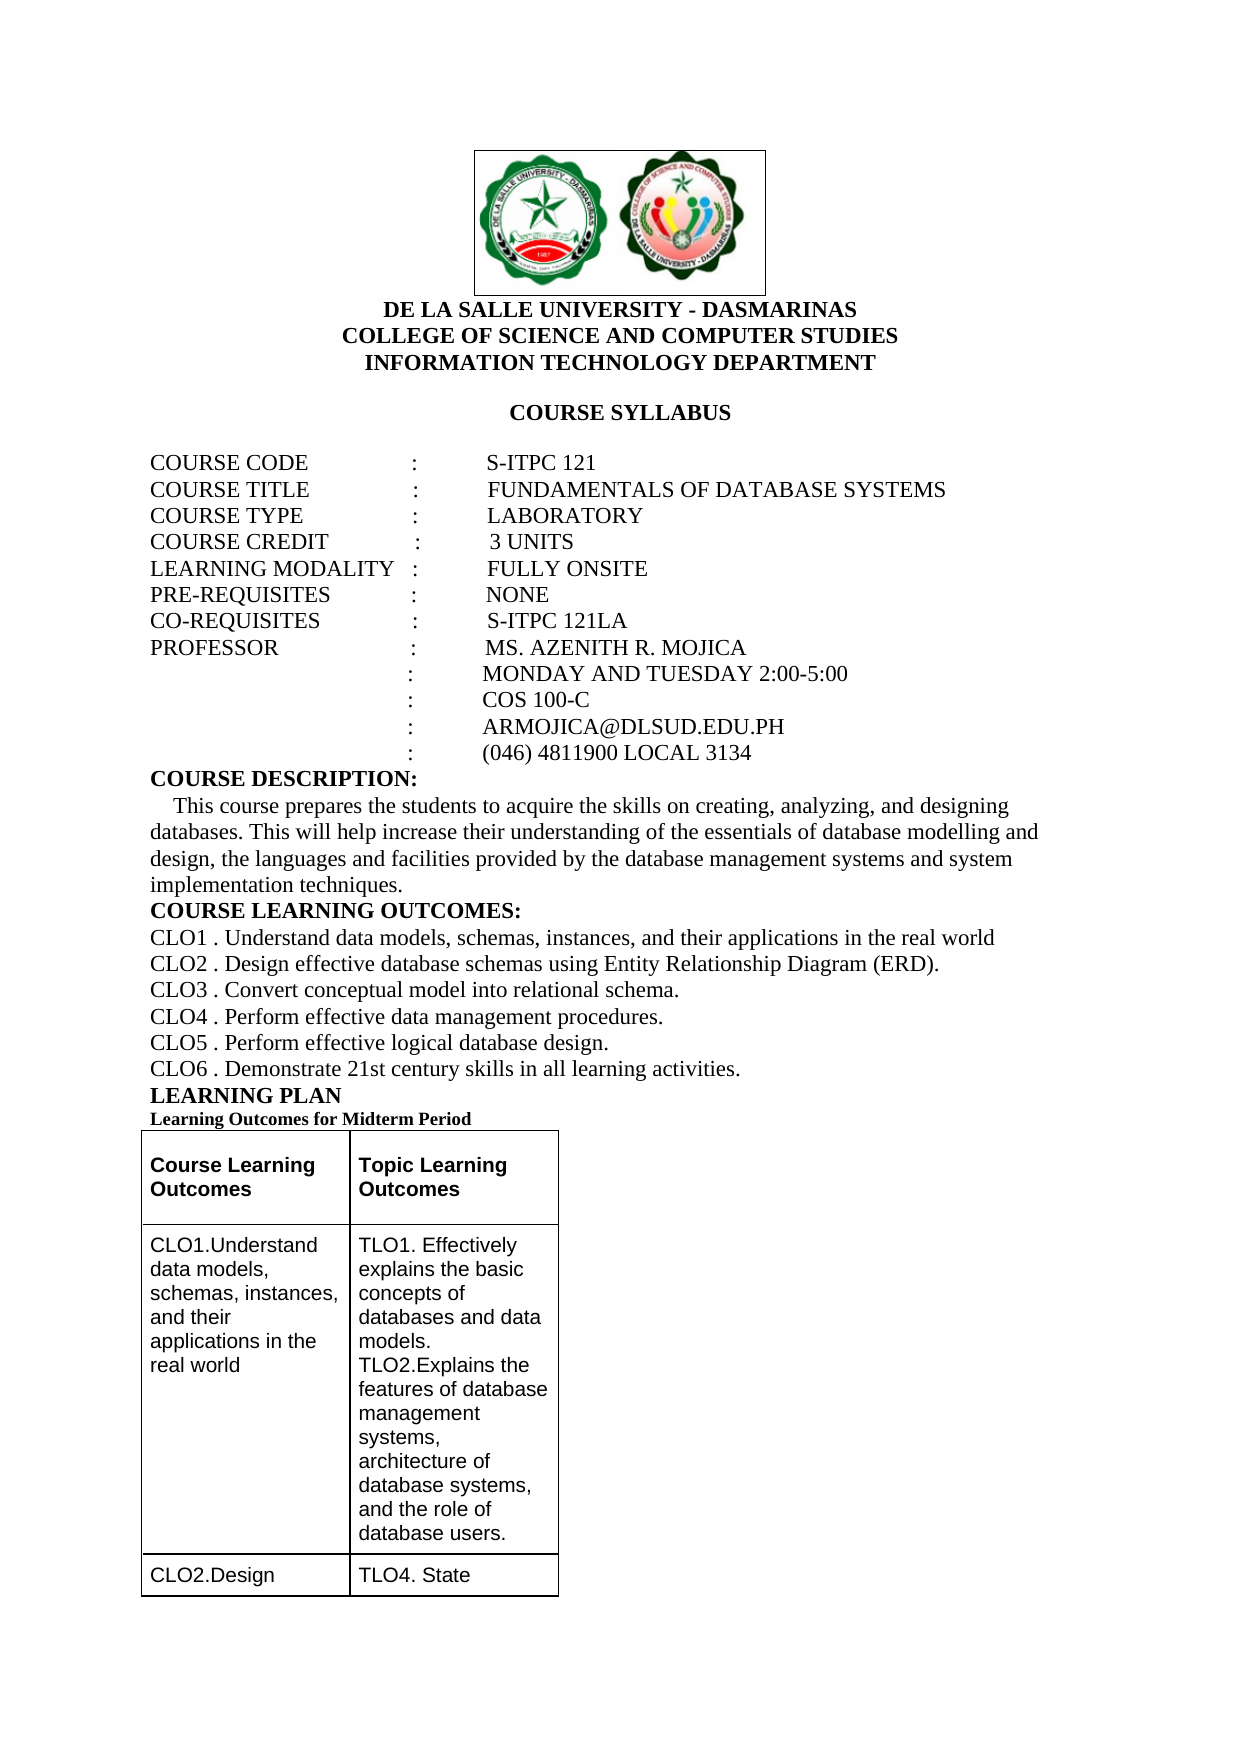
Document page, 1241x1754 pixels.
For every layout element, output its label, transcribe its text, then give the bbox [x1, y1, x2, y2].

text CO-REQUISITES : S-ITPC 121LA [150, 607, 1090, 634]
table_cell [142, 1554, 349, 1595]
text DE LA SALLE UNIVERSITY - DASMARINAS [150, 296, 1090, 322]
text CLO5 . Perform effective logical database design. [150, 1029, 1090, 1055]
text : (046) 4811900 LOCAL 3134 [150, 739, 1090, 766]
text PRE-REQUISITES : NONE [150, 581, 1090, 607]
text COURSE TYPE : LABORATORY [150, 502, 1090, 528]
text COURSE CODE : S-ITPC 121 [150, 449, 1090, 476]
text This course prepares the students to acquire the skills on creating, analyzing, and designing databases. This will help increase their understanding of the essentials of database modelling and design, the languages and facilities provided by the database management systems and system implementation techniques. [150, 792, 1090, 897]
text LEARNING MODALITY : FULLY ONSITE [150, 555, 1090, 581]
text LEARNING PLAN [150, 1082, 1090, 1108]
text : ARMOJICA@DLSUD.EDU.PH [150, 713, 1090, 739]
picture [475, 151, 765, 295]
text COURSE LEARNING OUTCOMES: [150, 897, 1090, 924]
text : MONDAY AND TUESDAY 2:00-5:00 [150, 660, 1090, 686]
text COURSE CREDIT : 3 UNITS [150, 528, 1090, 555]
text PROFESSOR : MS. AZENITH R. MOJICA [150, 634, 1090, 660]
text CLO3 . Convert conceptual model into relational schema. [150, 976, 1090, 1003]
table_cell TLO1. Effectively explains the basic concepts of databases and data models. TLO2.Explains the features of database management systems, architecture of database systems, and the role of database users. [351, 1225, 558, 1553]
text CLO4 . Perform effective data management procedures. [150, 1003, 1090, 1029]
text COURSE SYLLABUS [150, 399, 1090, 425]
text Learning Outcomes for Midterm Period [150, 1108, 1090, 1130]
table_cell CLO1.Understand data models, schemas, instances, and their applications in the real world [142, 1225, 349, 1553]
text INFORMATION TECHNOLOGY DEPARTMENT [150, 349, 1090, 375]
table_header Topic Learning Outcomes [351, 1131, 558, 1223]
text CLO2 . Design effective database schemas using Entity Relationship Diagram (ERD). [150, 950, 1090, 976]
text COURSE TITLE : FUNDAMENTALS OF DATABASE SYSTEMS [150, 476, 1090, 502]
text CLO1 . Understand data models, schemas, instances, and their applications in the real world [150, 924, 1090, 950]
text CLO6 . Demonstrate 21st century skills in all learning activities. [150, 1055, 1090, 1082]
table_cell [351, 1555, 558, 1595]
table_header Course Learning Outcomes [142, 1131, 349, 1223]
text COURSE DESCRIPTION: [150, 766, 1090, 792]
text : COS 100-C [150, 686, 1090, 713]
text COLLEGE OF SCIENCE AND COMPUTER STUDIES [150, 322, 1090, 349]
